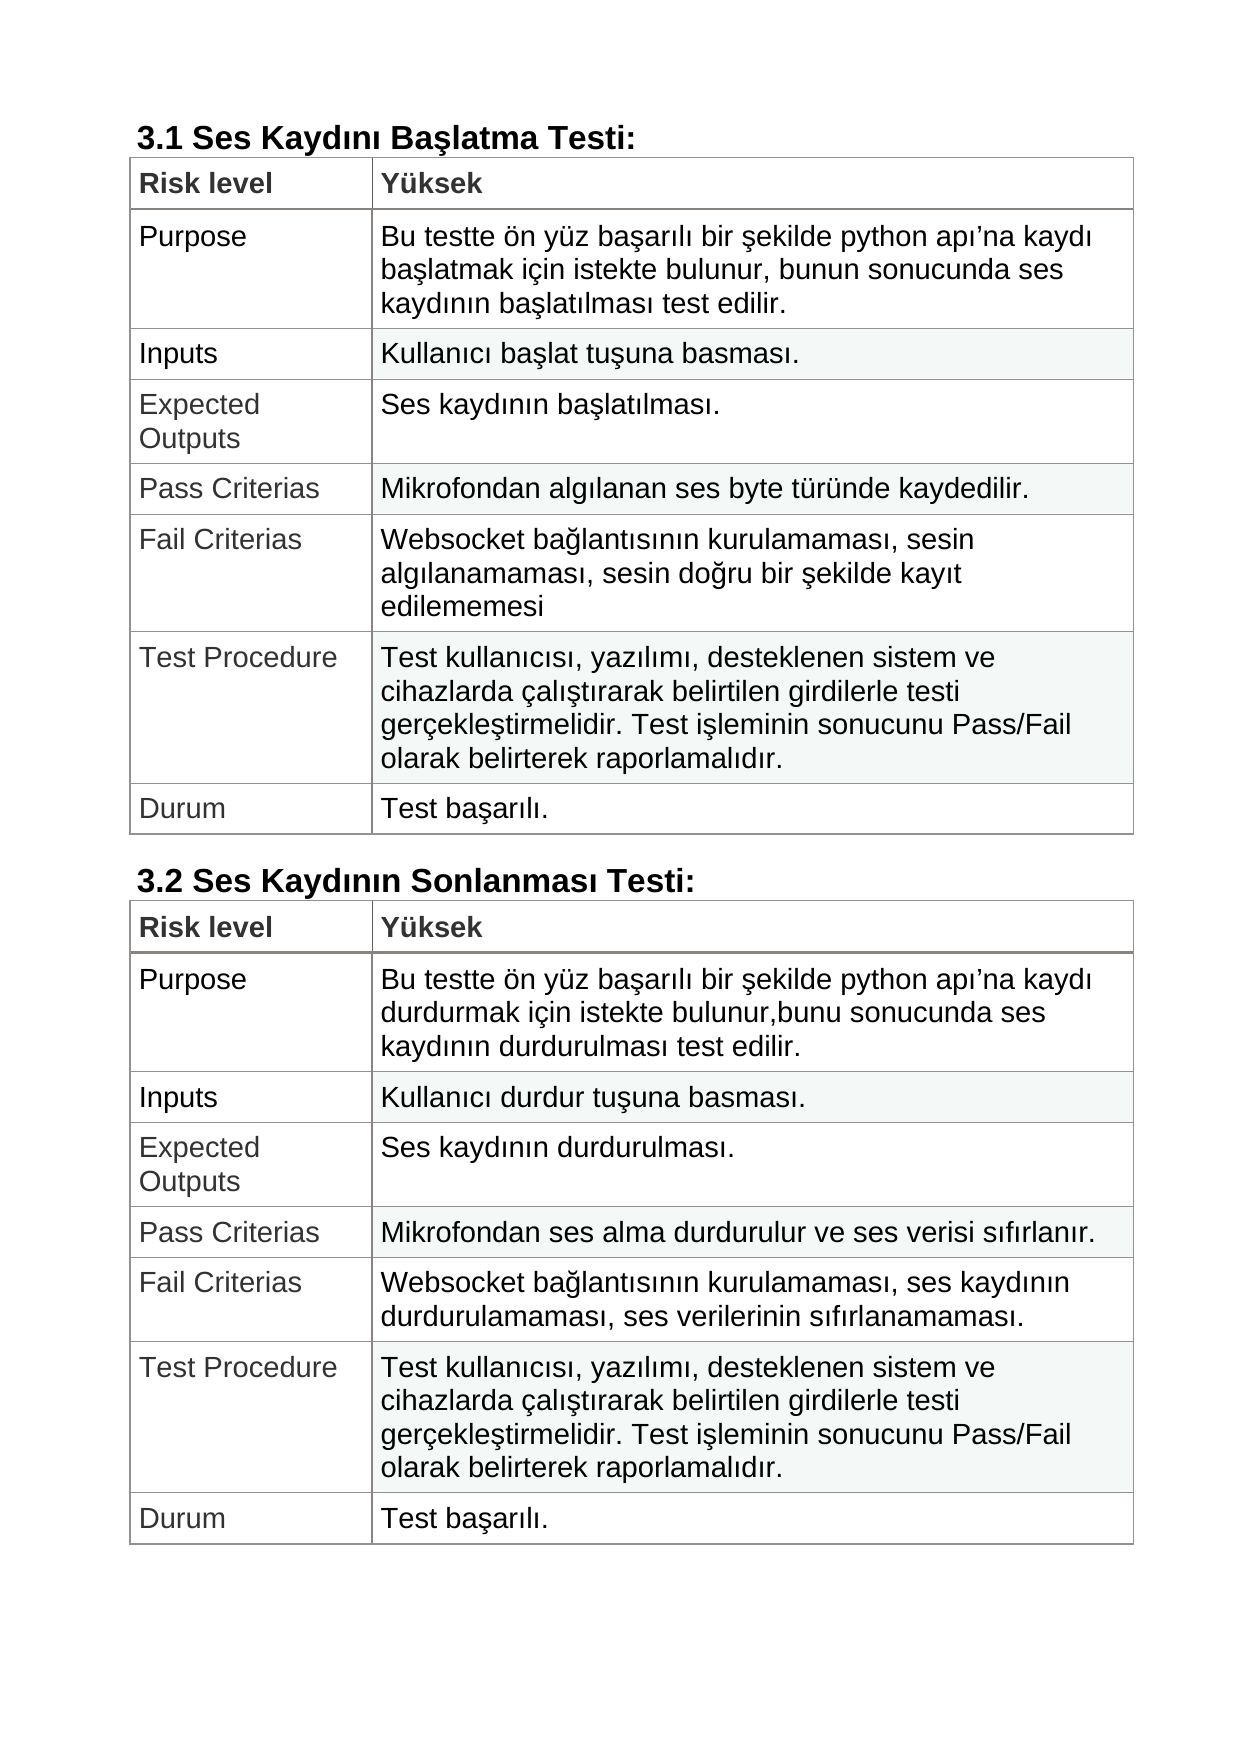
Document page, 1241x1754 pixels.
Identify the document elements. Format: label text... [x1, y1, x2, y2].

table_cell Mikrofondan algılanan ses byte türünde kaydedilir. [373, 464, 1133, 513]
table_cell Test Procedure [131, 1342, 371, 1492]
table_cell Purpose [131, 210, 371, 328]
table_cell Ses kaydının durdurulması. [373, 1123, 1133, 1206]
table_cell Test kullanıcısı, yazılımı, desteklenen sistem ve cihazlarda çalıştırarak belirtilen girdilerle testi gerçekleştirmelidir. Test işleminin sonucunu Pass/Fail olarak belirterek raporlamalıdır. [373, 632, 1133, 783]
table_cell Durum [131, 1493, 371, 1543]
table_cell Pass Criterias [131, 1207, 371, 1257]
table_cell Mikrofondan ses alma durdurulur ve ses verisi sıfırlanır. [373, 1207, 1133, 1257]
table_cell Bu testte ön yüz başarılı bir şekilde python apı’na kaydı başlatmak için istekte bulunur, bunun sonucunda ses kaydının başlatılması test edilir. [373, 210, 1133, 328]
table_cell Websocket bağlantısının kurulamaması, ses kaydının durdurulamaması, ses verilerinin sıfırlanamaması. [373, 1258, 1133, 1341]
table_cell Fail Criterias [131, 515, 371, 631]
table_cell Bu testte ön yüz başarılı bir şekilde python apı’na kaydı durdurmak için istekte bulunur,bunu sonucunda ses kaydının durdurulması test edilir. [373, 954, 1133, 1071]
text 3.1 Ses Kaydını Başlatma Testi: [118, 118, 1122, 157]
table_cell Kullanıcı başlat tuşuna basması. [373, 329, 1133, 378]
table_cell Durum [131, 784, 371, 833]
table_cell Expected Outputs [131, 1123, 371, 1206]
text 3.2 Ses Kaydının Sonlanması Testi: [118, 861, 1122, 900]
table_cell Test Procedure [131, 632, 371, 783]
table_cell Test kullanıcısı, yazılımı, desteklenen sistem ve cihazlarda çalıştırarak belirtilen girdilerle testi gerçekleştirmelidir. Test işleminin sonucunu Pass/Fail olarak belirterek raporlamalıdır. [373, 1342, 1133, 1492]
table_cell Test başarılı. [373, 784, 1133, 833]
table_header Yüksek [373, 901, 1133, 951]
table_cell Inputs [131, 1072, 371, 1122]
table_cell Inputs [131, 329, 371, 378]
table_cell Ses kaydının başlatılması. [373, 380, 1133, 463]
table_cell Websocket bağlantısının kurulamaması, sesin algılanamaması, sesin doğru bir şekilde kayıt edilememesi [373, 515, 1133, 631]
table_header Yüksek [373, 158, 1133, 208]
table_cell Expected Outputs [131, 380, 371, 463]
table_header Risk level [131, 158, 372, 208]
table_cell Test başarılı. [373, 1493, 1133, 1543]
table_header Risk level [131, 901, 372, 951]
table_cell Purpose [131, 954, 371, 1071]
table_cell Kullanıcı durdur tuşuna basması. [373, 1072, 1133, 1122]
table_cell Pass Criterias [131, 464, 371, 513]
table_cell Fail Criterias [131, 1258, 371, 1341]
